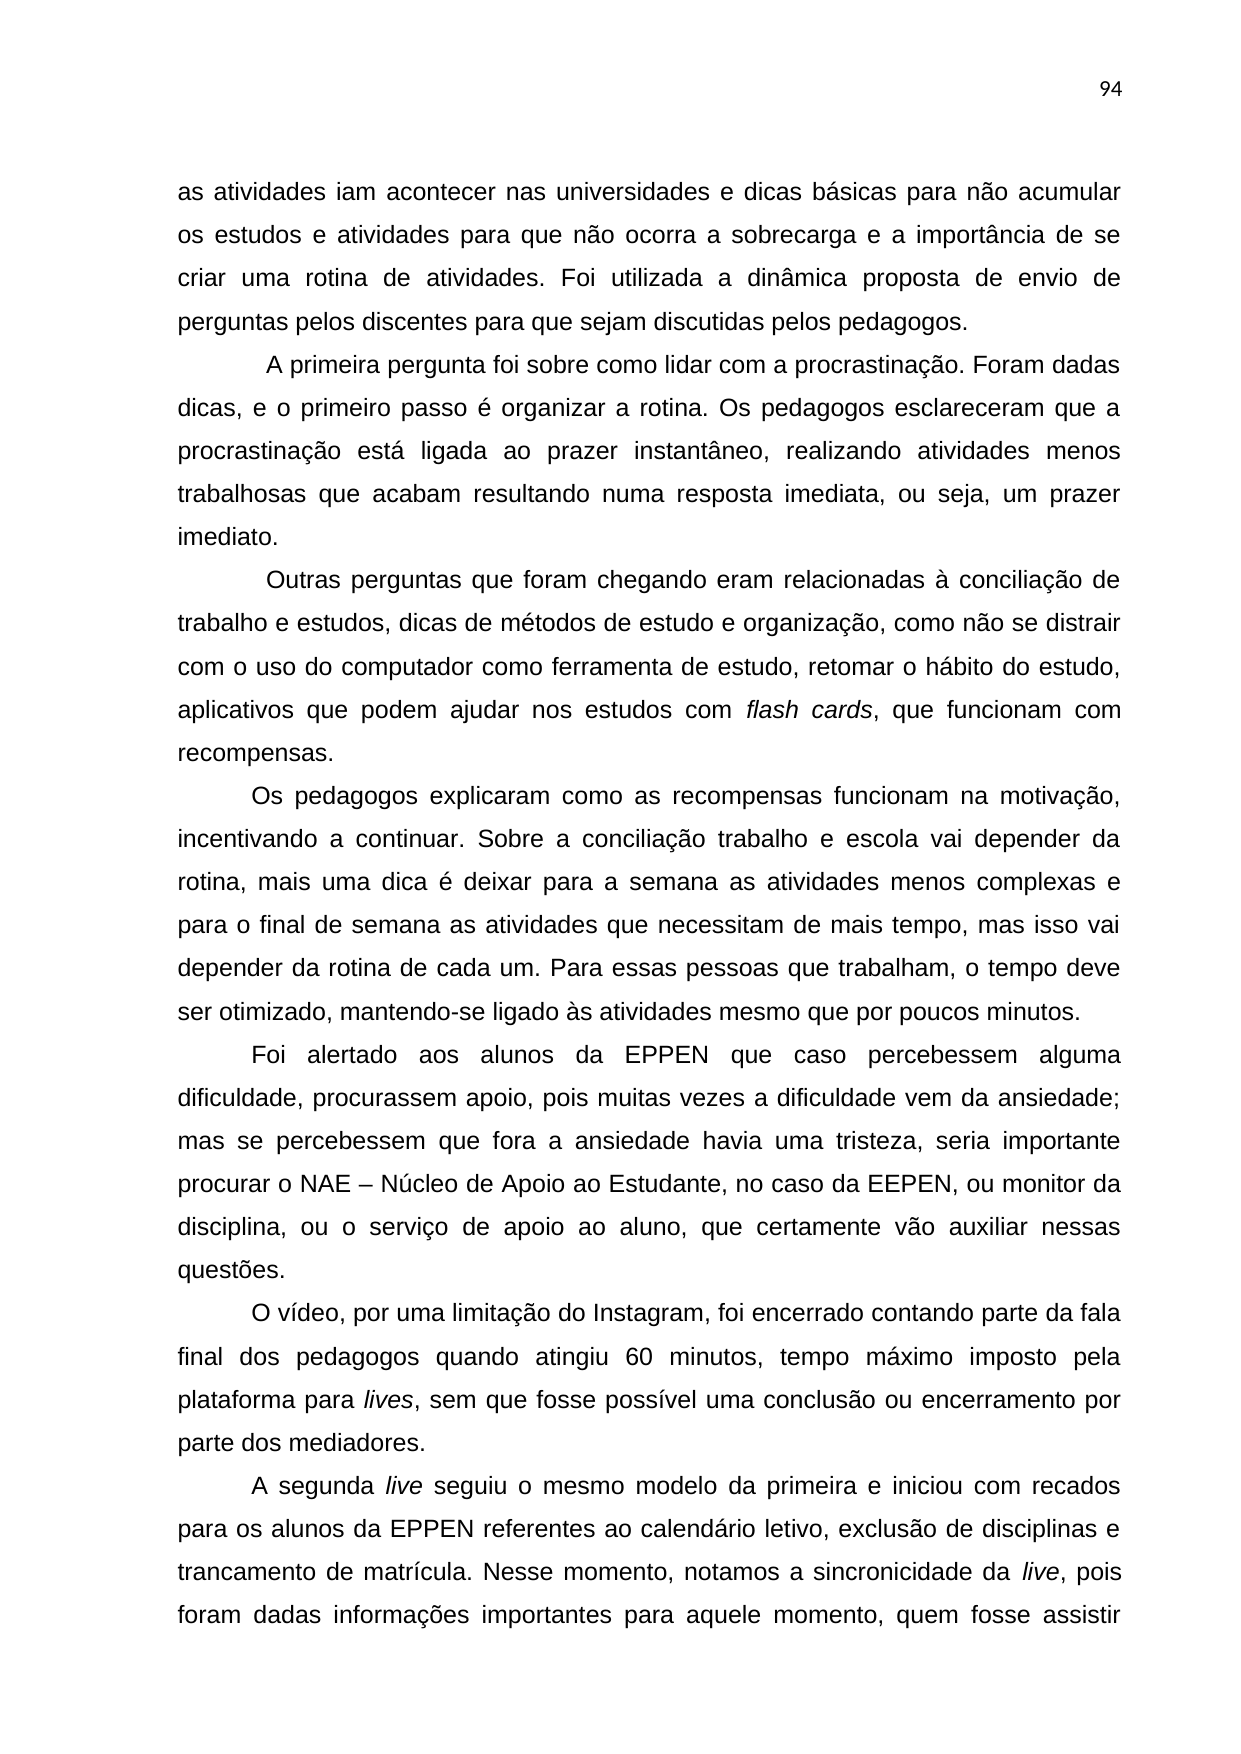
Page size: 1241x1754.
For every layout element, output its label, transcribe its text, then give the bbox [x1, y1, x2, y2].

text A primeira pergunta foi sobre como lidar com a procrastinação. Foram dadas dicas, e o primeiro passo é organizar a rotina. Os pedagogos esclareceram que a procrastinação está ligada ao prazer instantâneo, realizando atividades menos trabalhosas que acabam resultando numa resposta imediata, ou seja, um prazer imediato. [177, 350, 1122, 551]
text Os pedagogos explicaram como as recompensas funcionam na motivação, incentivando a continuar. Sobre a conciliação trabalho e escola vai depender da rotina, mais uma dica é deixar para a semana as atividades menos complexas e para o final de semana as atividades que necessitam de mais tempo, mas isso vai depender da rotina de cada um. Para essas pessoas que trabalham, o tempo deve ser otimizado, mantendo-se ligado às atividades mesmo que por poucos minutos. [177, 781, 1122, 1025]
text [177, 1471, 1122, 1629]
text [177, 177, 1122, 335]
text O vídeo, por uma limitação do Instagram, foi encerrado contando parte da fala final dos pedagogos quando atingiu 60 minutos, tempo máximo imposto pela plataforma para lives, sem que fosse possível uma conclusão ou encerramento por parte dos mediadores. [177, 1298, 1122, 1457]
text Foi alertado aos alunos da EPPEN que caso percebessem alguma dificuldade, procurassem apoio, pois muitas vezes a dificuldade vem da ansiedade; mas se percebessem que fora a ansiedade havia uma tristeza, seria importante procurar o NAE – Núcleo de Apoio ao Estudante, no caso da EEPEN, ou monitor da disciplina, ou o serviço de apoio ao aluno, que certamente vão auxiliar nessas questões. [177, 1040, 1122, 1284]
text Outras perguntas que foram chegando eram relacionadas à conciliação de trabalho e estudos, dicas de métodos de estudo e organização, como não se distrair com o uso do computador como ferramenta de estudo, retomar o hábito do estudo, aplicativos que podem ajudar nos estudos com flash cards, que funcionam com recompensas. [177, 565, 1122, 767]
